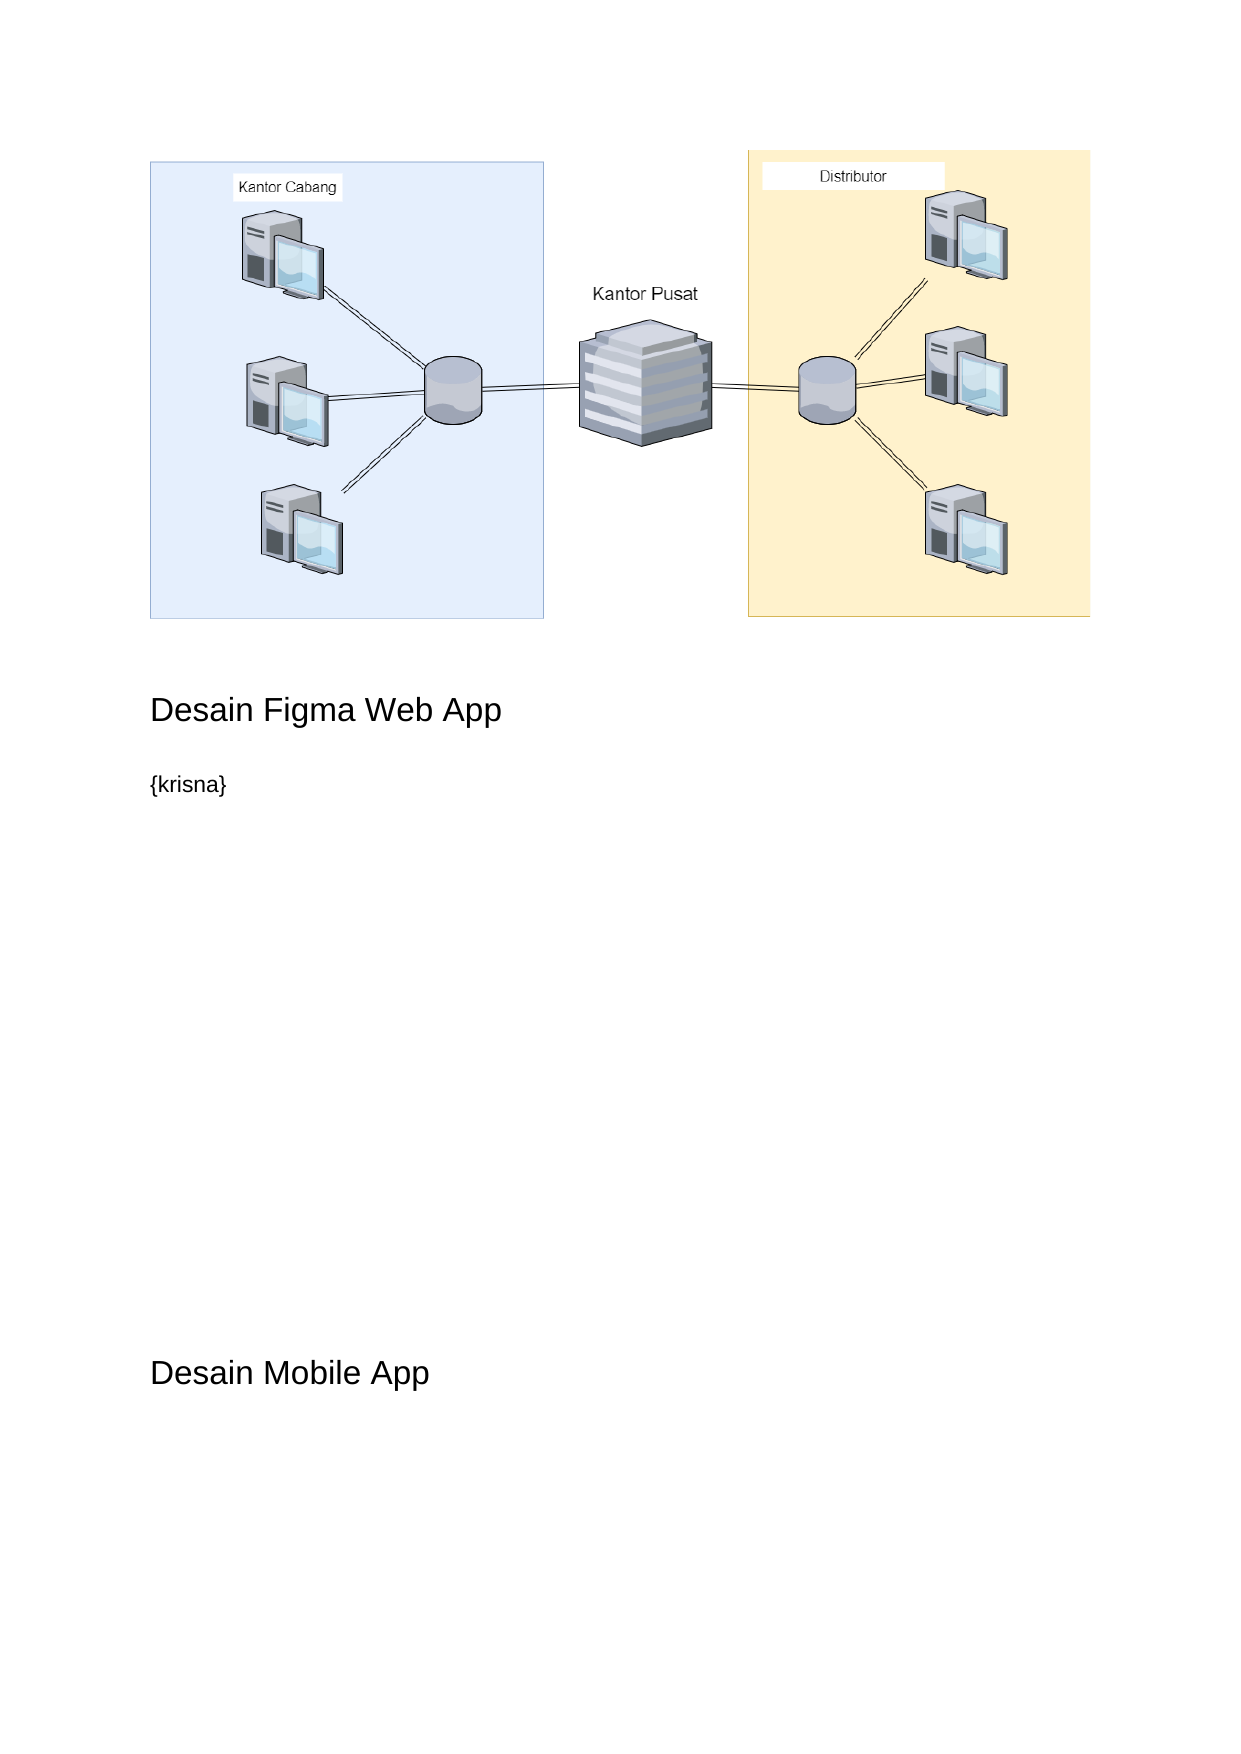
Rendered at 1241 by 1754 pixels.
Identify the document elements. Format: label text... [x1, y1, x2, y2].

text {krisna} [150, 771, 1090, 798]
picture [150, 150, 1091, 619]
subtitle Desain Figma Web App [150, 690, 1090, 729]
subtitle Desain Mobile App [150, 1353, 1090, 1391]
